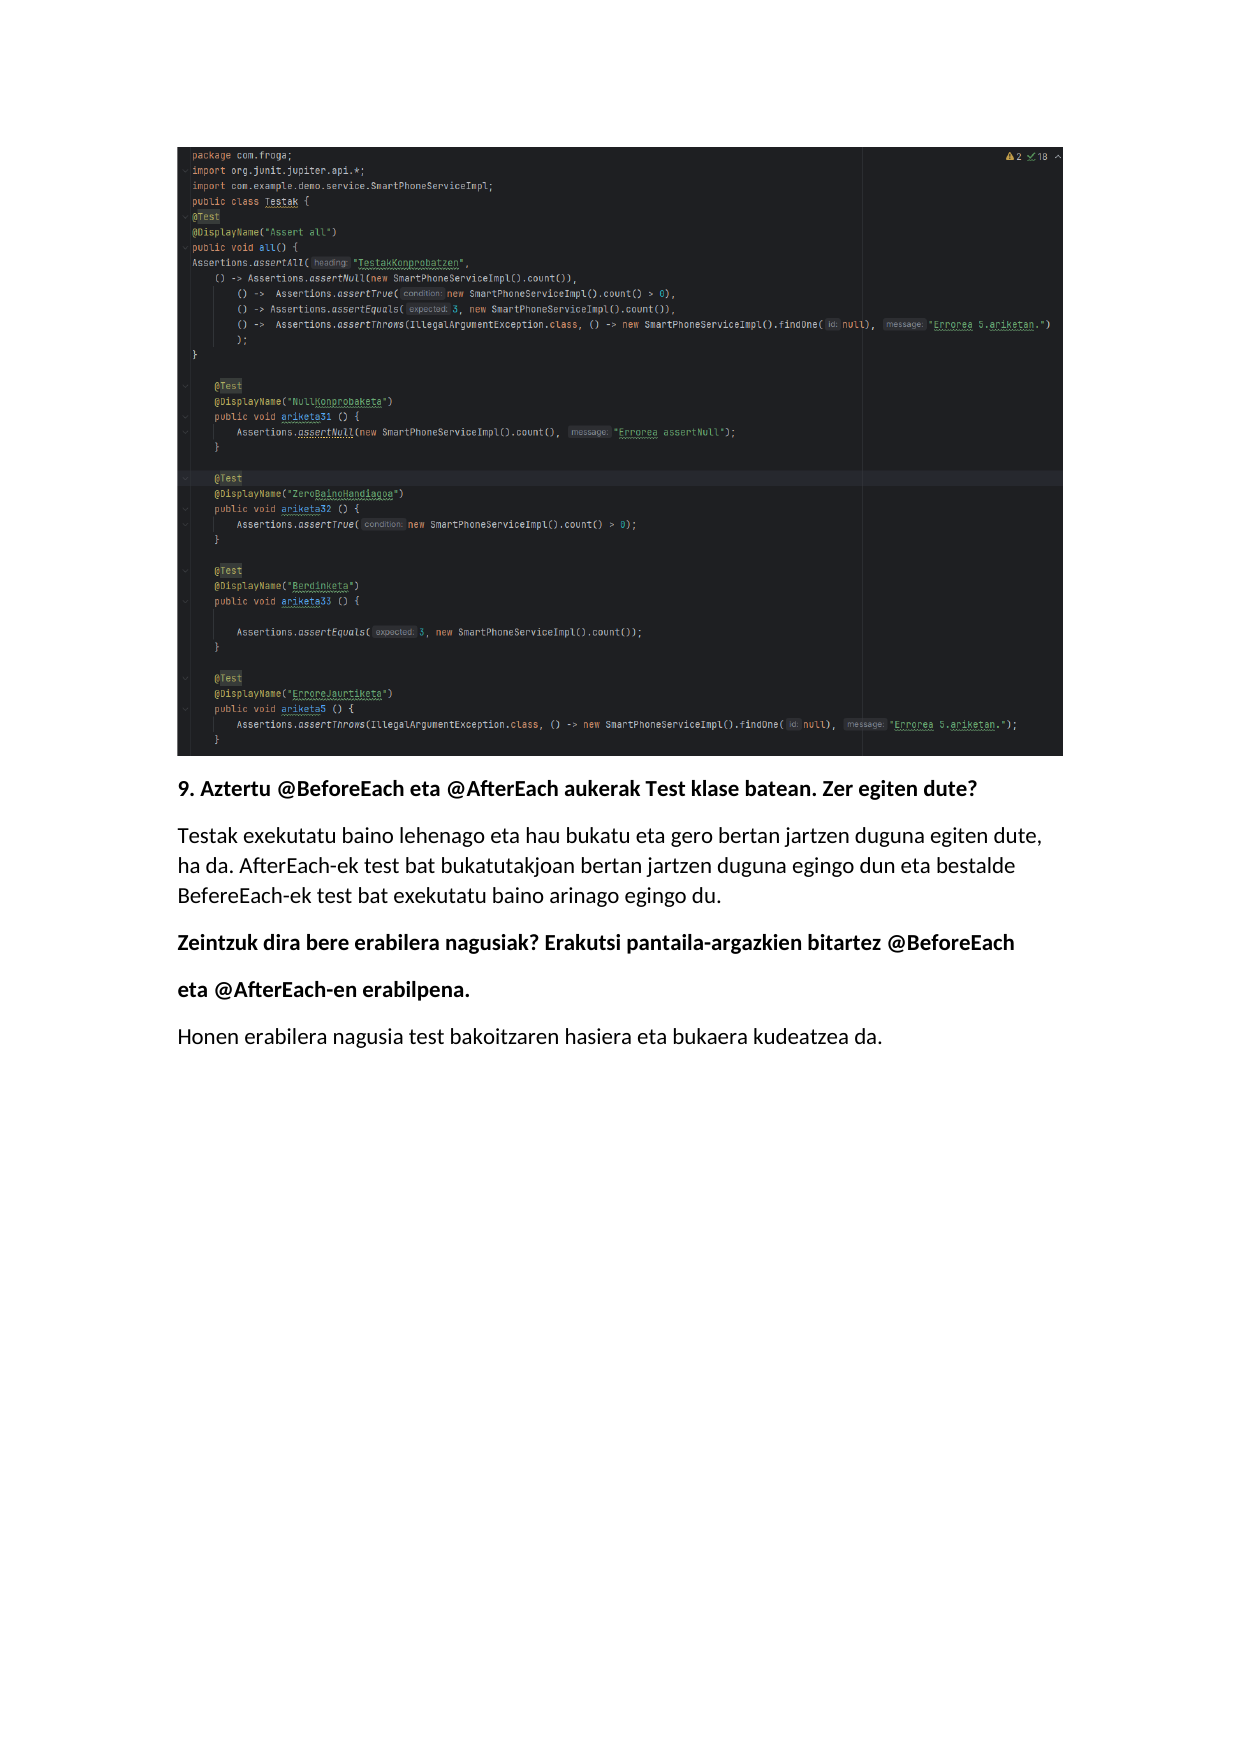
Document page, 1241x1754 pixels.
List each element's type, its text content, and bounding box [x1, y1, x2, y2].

text Zeintzuk dira bere erabilera nagusiak? Erakutsi pantaila-argazkien bitartez @BeforeEach [177, 928, 1063, 956]
text Testak exekutatu baino lehenago eta hau bukatu eta gero bertan jartzen duguna egiten dute, ha da. AfterEach-ek test bat bukatutakjoan bertan jartzen duguna egingo dun eta bestalde BefereEach-ek test bat exekutatu baino arinago egingo du. [177, 821, 1063, 909]
text Honen erabilera nagusia test bakoitzaren hasiera eta bukaera kudeatzea da. [177, 1022, 1063, 1050]
text 9. Aztertu @BeforeEach eta @AfterEach aukerak Test klase batean. Zer egiten dute? [177, 774, 1063, 802]
text eta @AfterEach-en erabilpena. [177, 975, 1063, 1003]
picture [177, 147, 1063, 756]
